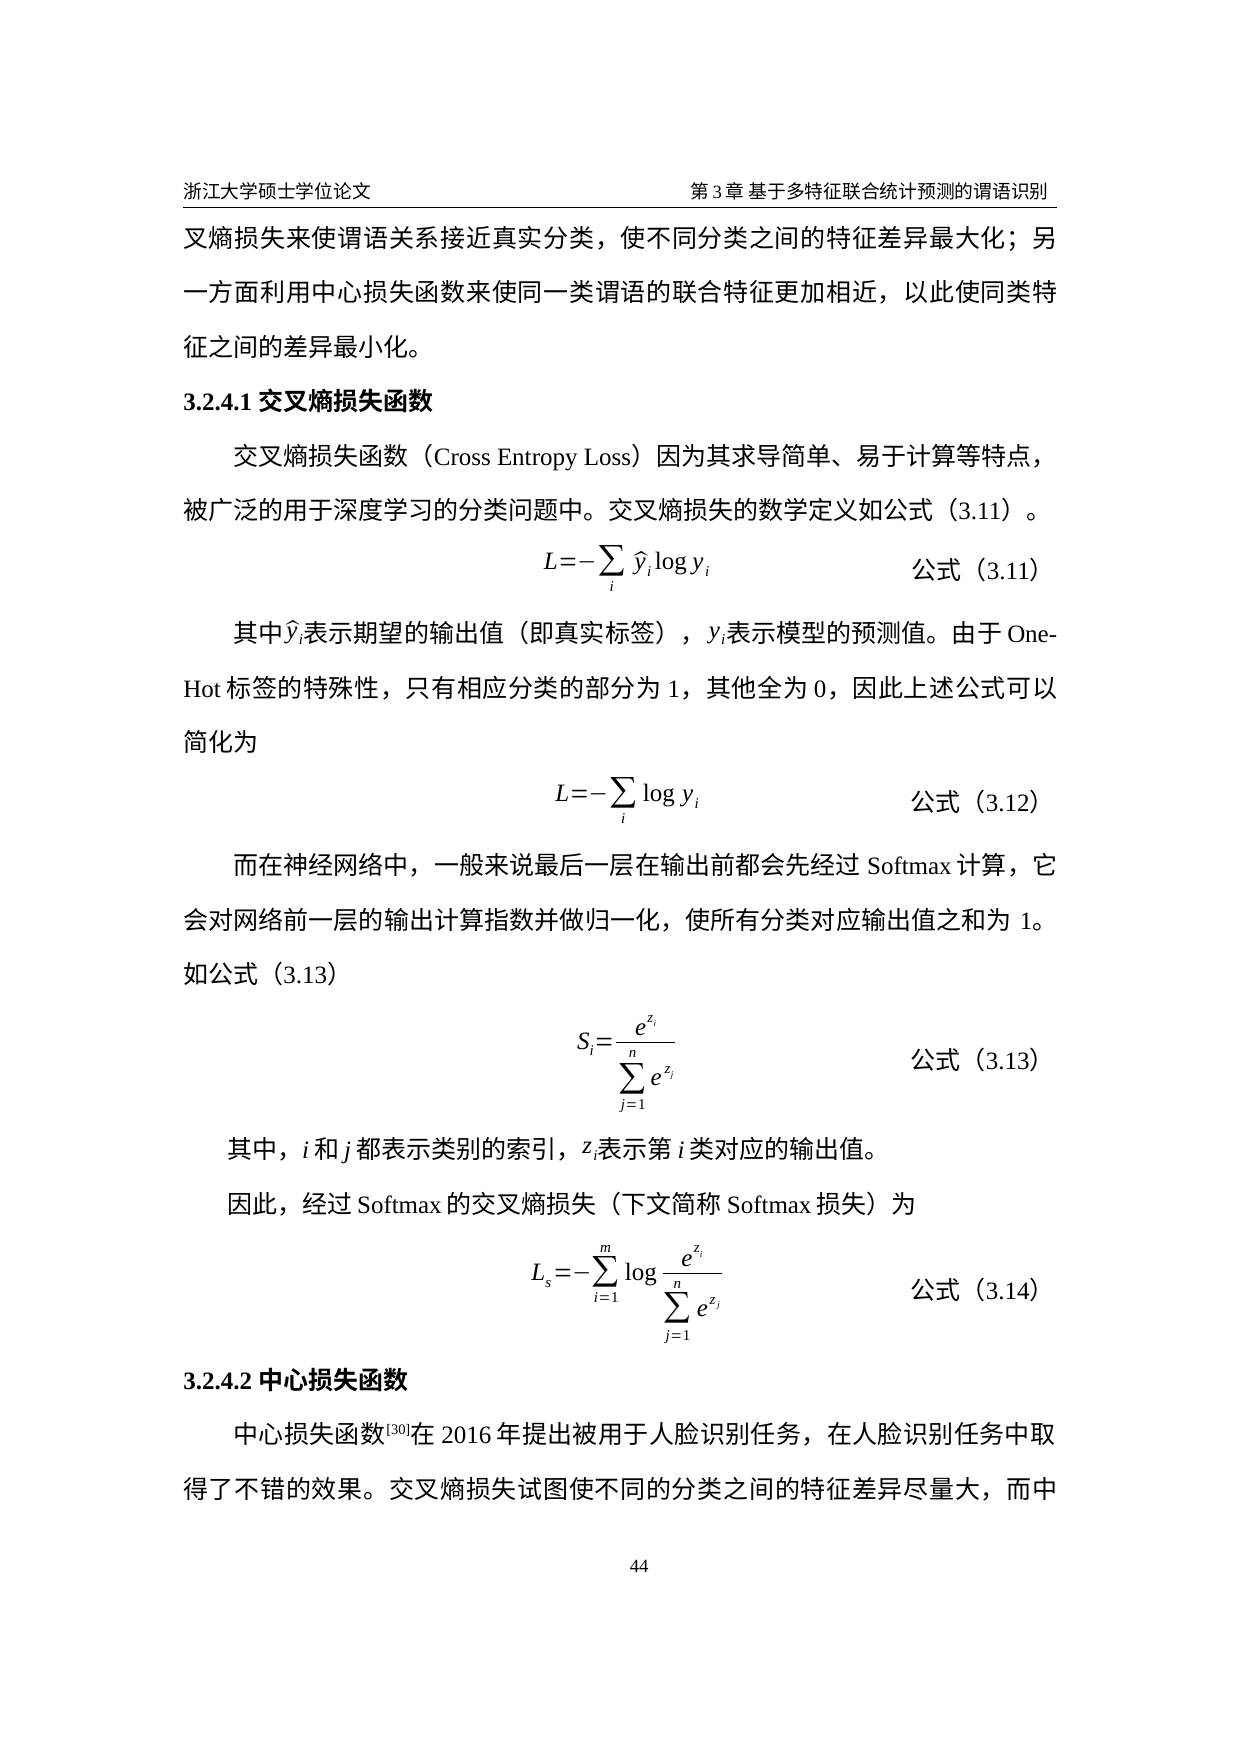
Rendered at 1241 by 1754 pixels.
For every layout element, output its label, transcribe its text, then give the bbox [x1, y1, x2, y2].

text 公式（3.13） [183, 1009, 1057, 1112]
text 公式（3.14） [183, 1238, 1057, 1342]
text 交叉熵损失函数（Cross Entropy Loss）因为其求导简单、易于计算等特点，被广泛的用于深度学习的分类问题中。交叉熵损失的数学定义如公式（3.11）。 [183, 436, 1057, 527]
text 公式（3.12） [183, 777, 1057, 828]
text 交叉熵损失函数 [183, 382, 1057, 418]
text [183, 218, 1057, 363]
text 中心损失函数 [183, 1361, 1057, 1397]
text 公式（3.11） [183, 545, 1057, 596]
text 因此，经过Softmax的交叉熵损失（下文简称Softmax损失）为 [183, 1184, 1057, 1220]
text 其中，i和j都表示类别的索引，表示第i类对应的输出值。 [183, 1130, 1057, 1166]
text 而在神经网络中，一般来说最后一层在输出前都会先经过Softmax计算，它会对网络前一层的输出计算指数并做归一化，使所有分类对应输出值之和为1。如公式（3.13） [183, 846, 1057, 991]
text 其中表示期望的输出值（即真实标签），表示模型的预测值。由于One-Hot标签的特殊性，只有相应分类的部分为1，其他全为0，因此上述公式可以简化为 [183, 614, 1057, 759]
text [183, 1415, 1057, 1506]
